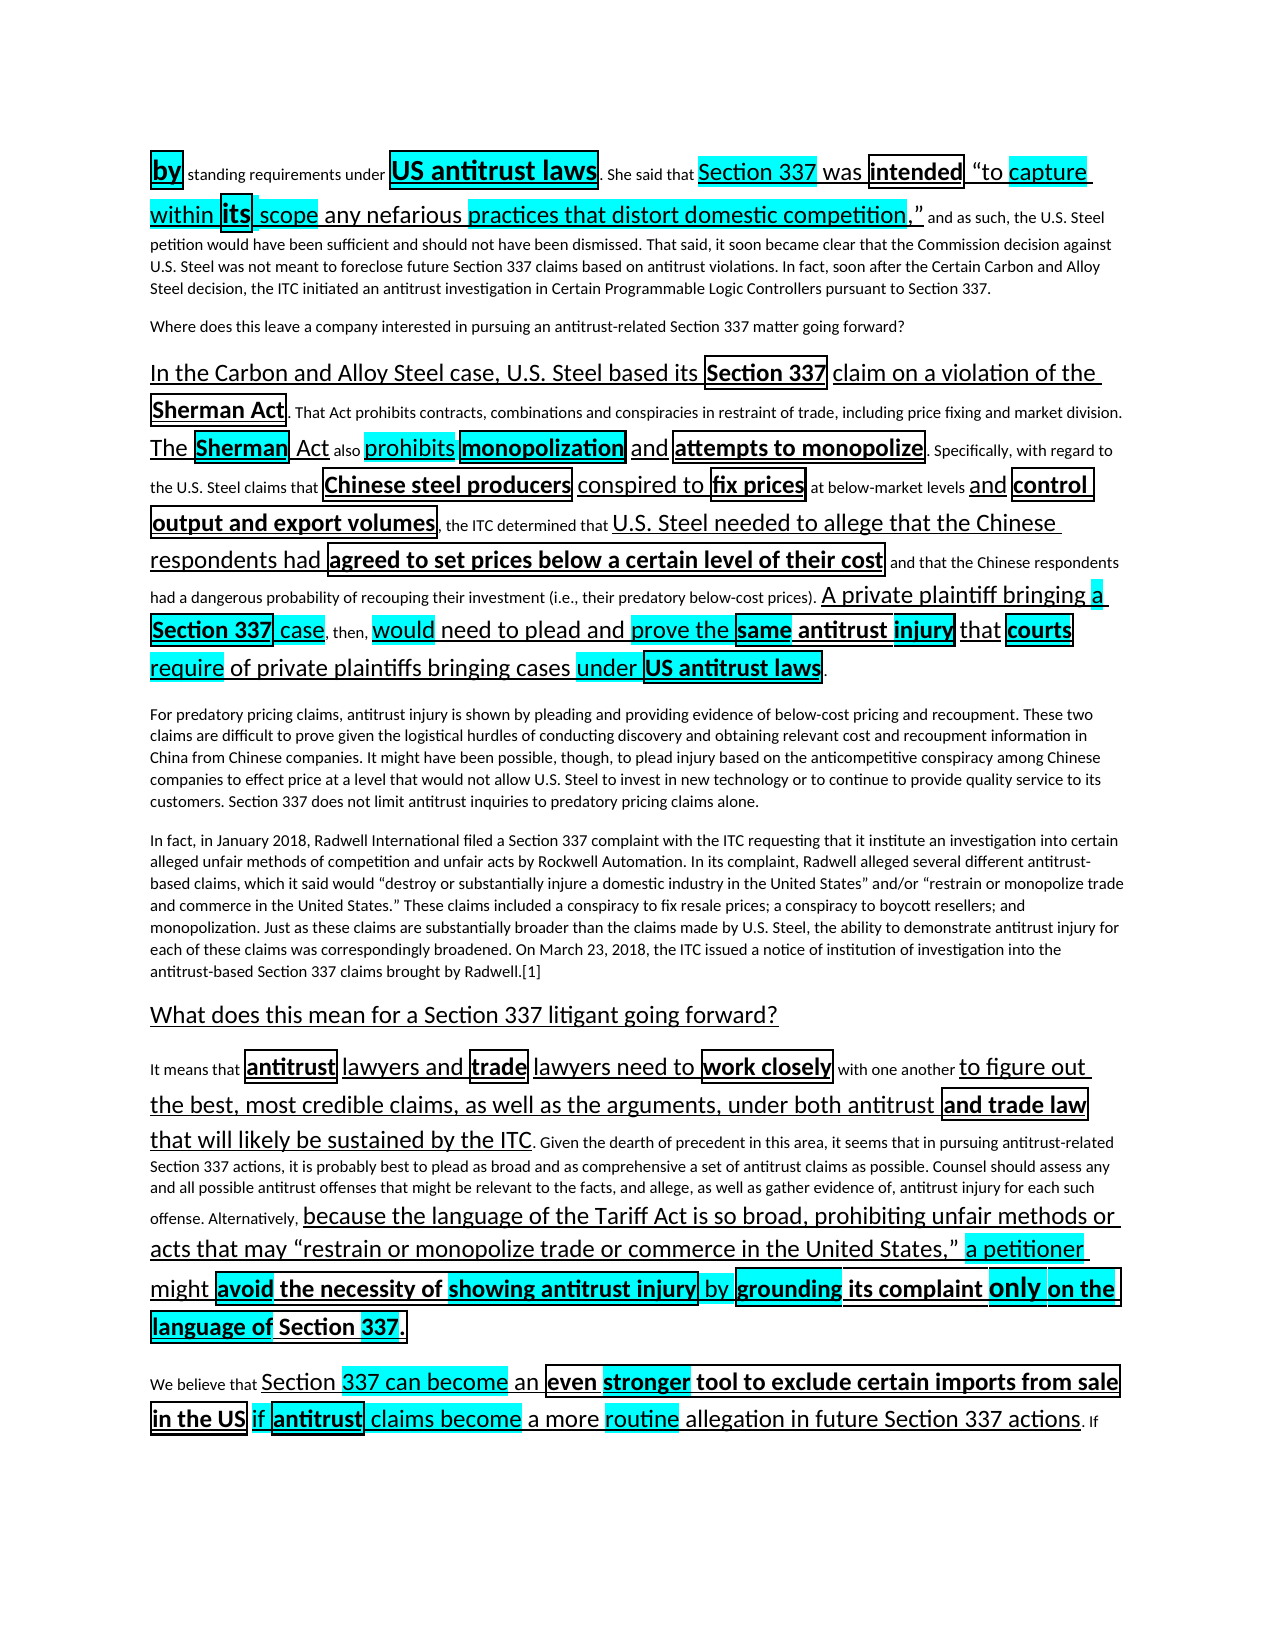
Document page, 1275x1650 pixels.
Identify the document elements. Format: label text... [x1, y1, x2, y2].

text For predatory pricing claims, antitrust injury is shown by pleading and providing evidence of below-cost pricing and recoupment. These two claims are difficult to prove given the logistical hurdles of conducting discovery and obtaining relevant cost and recoupment information in China from Chinese companies. It might have been possible, though, to plead injury based on the anticompetitive conspiracy among Chinese companies to effect price at a level that would not allow U.S. Steel to invest in new technology or to continue to provide quality service to its customers. Section 337 does not limit antitrust inquiries to predatory pricing claims alone. [150, 704, 1125, 812]
text In the Carbon and Alloy Steel case, U.S. Steel based its Section 337 claim on a violation of the Sherman Act. That Act prohibits contracts, combinations and conspiracies in restraint of trade, including price fixing and market division. The Sherman Act also prohibits monopolization and attempts to monopolize. Specifically, with regard to the U.S. Steel claims that Chinese steel producers conspired to fix prices at below-market levels and control output and export volumes, the ITC determined that U.S. Steel needed to allege that the Chinese respondents had agreed to set prices below a certain level of their cost and that the Chinese respondents had a dangerous probability of recouping their investment (i.e., their predatory below-cost prices). A private plaintiff bringing a Section 337 case, then, would need to plead and prove the same antitrust injury that courts require of private plaintiffs bringing cases under US antitrust laws. [150, 355, 1125, 684]
text What does this mean for a Section 337 litigant going forward? [150, 1000, 1125, 1030]
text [150, 150, 1125, 298]
text It means that antitrust lawyers and trade lawyers need to work closely with one another to figure out the best, most credible claims, as well as the arguments, under both antitrust and trade law that will likely be sustained by the ITC. Given the dearth of precedent in this area, it seems that in pursuing antitrust-related Section 337 actions, it is probably best to plead as broad and as comprehensive a set of antitrust claims as possible. Counsel should assess any and all possible antitrust offenses that might be relevant to the facts, and allege, as well as gather evidence of, antitrust injury for each such offense. Alternatively, because the language of the Tariff Act is so broad, prohibiting unfair methods or acts that may “restrain or monopolize trade or commerce in the United States,” a petitioner might avoid the necessity of showing antitrust injury by grounding its complaint only on the language of Section 337. [150, 1049, 1125, 1344]
text In fact, in January 2018, Radwell International filed a Section 337 complaint with the ITC requesting that it institute an investigation into certain alleged unfair methods of competition and unfair acts by Rockwell Automation. In its complaint, Radwell alleged several different antitrust-based claims, which it said would “destroy or substantially injure a domestic industry in the United States” and/or “restrain or monopolize trade and commerce in the United States.” These claims included a conspiracy to fix resale prices; a conspiracy to boycott resellers; and monopolization. Just as these claims are substantially broader than the claims made by U.S. Steel, the ability to demonstrate antitrust injury for each of these claims was correspondingly broadened. On March 23, 2018, the ITC issued a notice of institution of investigation into the antitrust-based Section 337 claims brought by Radwell.[1] [150, 830, 1125, 981]
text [150, 1363, 1125, 1436]
text Where does this leave a company interested in pursuing an antitrust-related Section 337 matter going forward? [150, 317, 1125, 337]
